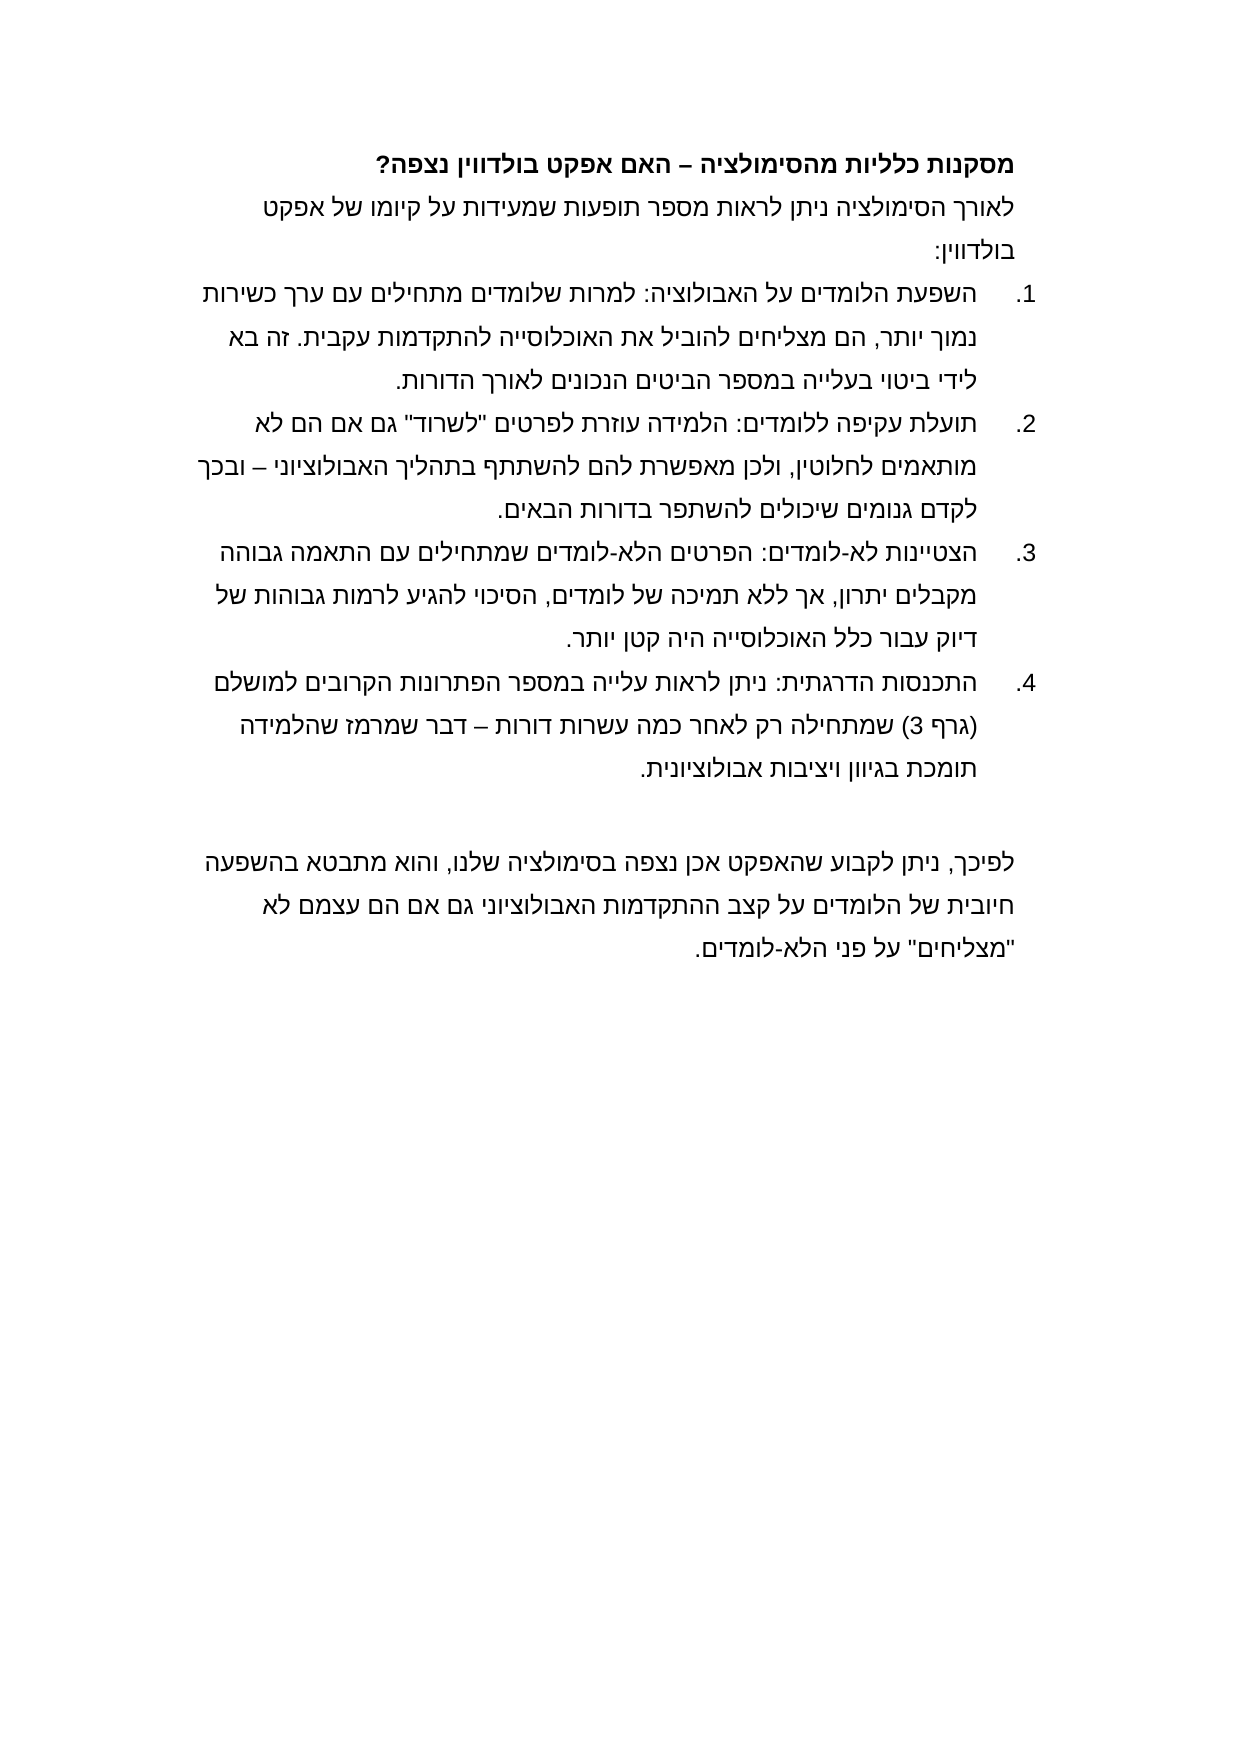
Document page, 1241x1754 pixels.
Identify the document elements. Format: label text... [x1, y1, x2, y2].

list השפעת הלומדים על האבולוציה: למרות שלומדים מתחילים עם ערך כשירות נמוך יותר, הם מצליחים להוביל את האוכלוסייה להתקדמות עקבית. זה בא לידי ביטוי בעלייה במספר הביטים הנכונים לאורך הדורות. [187, 279, 1015, 394]
list הצטיינות לא-לומדים: הפרטים הלא-לומדים שמתחילים עם התאמה גבוהה מקבלים יתרון, אך ללא תמיכה של לומדים, הסיכוי להגיע לרמות גבוהות של דיוק עבור כלל האוכלוסייה היה קטן יותר. [187, 538, 1015, 653]
list תועלת עקיפה ללומדים: הלמידה עוזרת לפרטים "לשרוד" גם אם הם לא מותאמים לחלוטין, ולכן מאפשרת להם להשתתף בתהליך האבולוציוני – ובכך לקדם גנומים שיכולים להשתפר בדורות הבאים. [187, 409, 1015, 524]
list לאורך הסימולציה ניתן לראות מספר תופעות שמעידות על קיומו של אפקט בולדווין: [187, 193, 1015, 265]
list לפיכך, ניתן לקבוע שהאפקט אכן נצפה בסימולציה שלנו, והוא מתבטא בהשפעה חיובית של הלומדים על קצב ההתקדמות האבולוציוני גם אם הם עצמם לא "מצליחים" על פני הלא-לומדים. [187, 848, 1015, 963]
list מסקנות כלליות מהסימולציה – האם אפקט בולדווין נצפה? [187, 150, 1015, 179]
list התכנסות הדרגתית: ניתן לראות עלייה במספר הפתרונות הקרובים למושלם (גרף 3) שמתחילה רק לאחר כמה עשרות דורות – דבר שמרמז שהלמידה תומכת בגיוון ויציבות אבולוציונית. [187, 667, 1015, 782]
